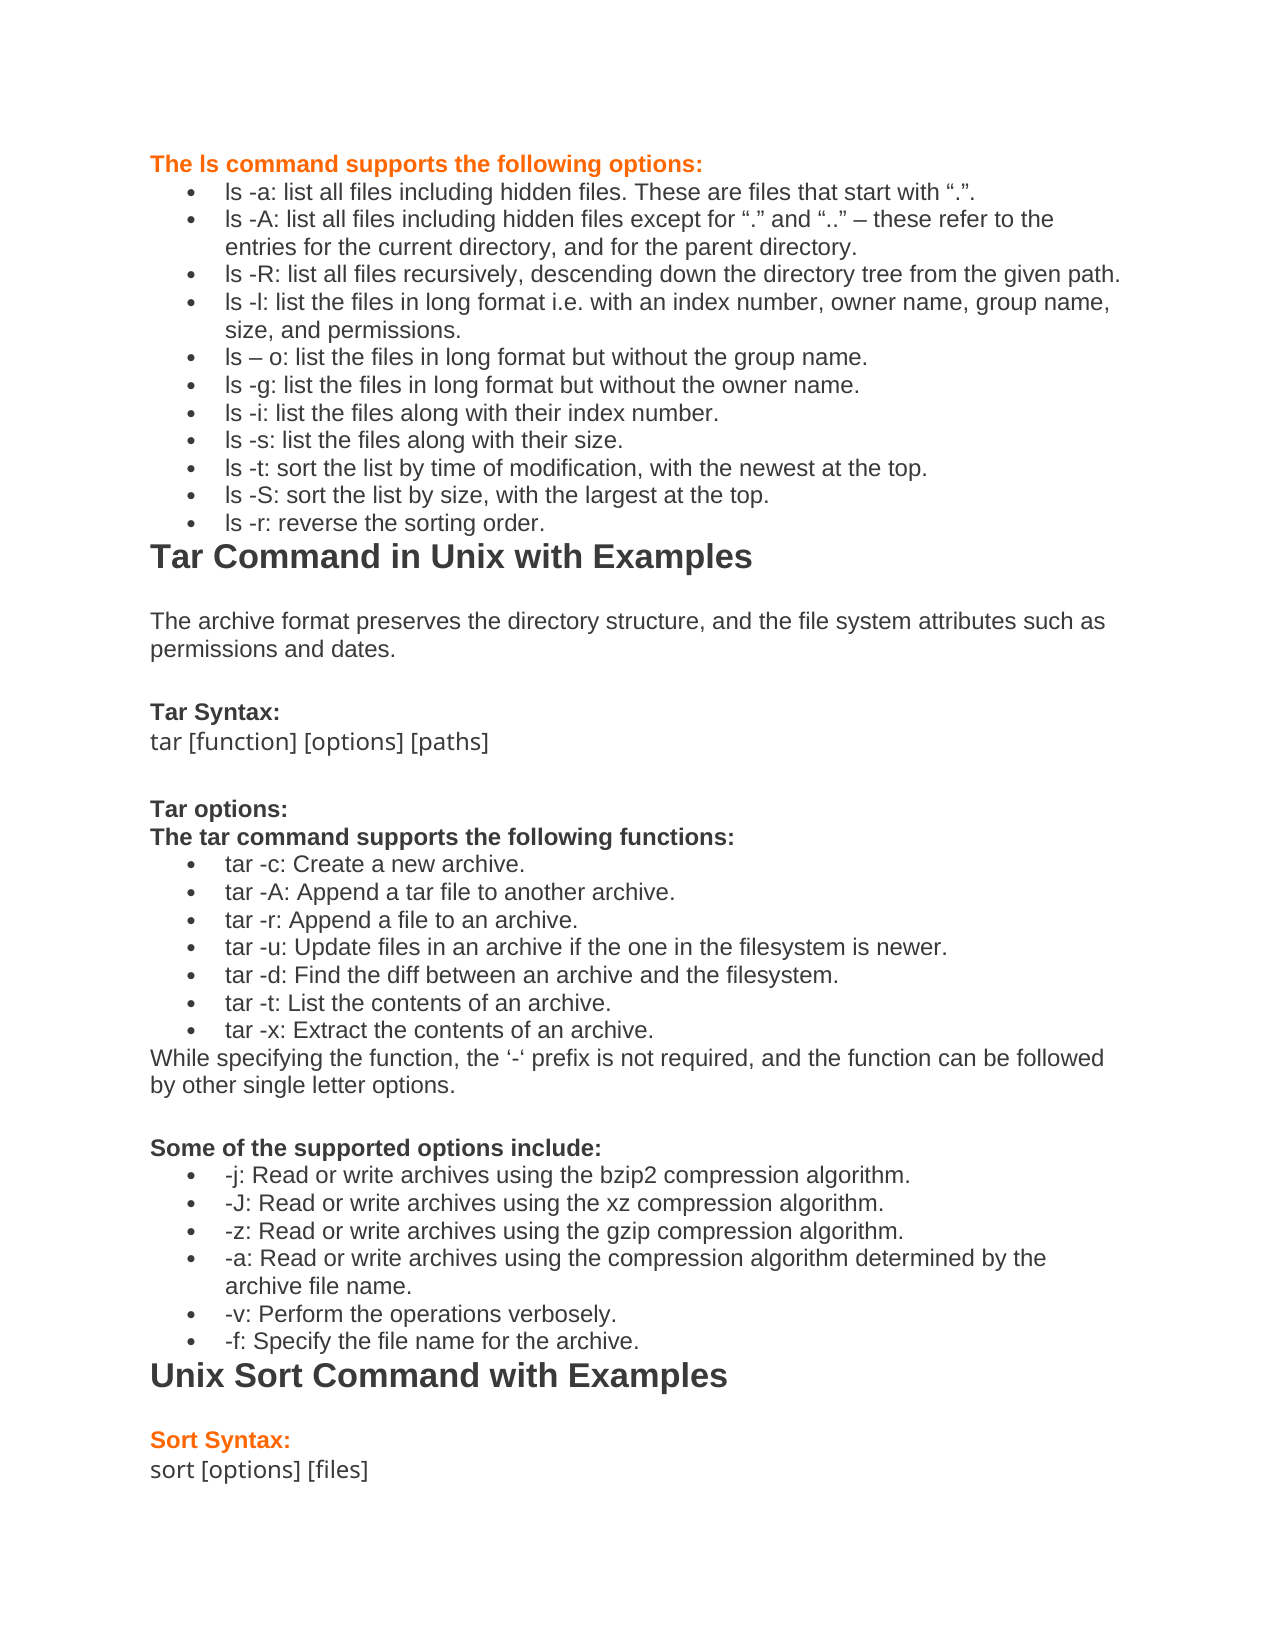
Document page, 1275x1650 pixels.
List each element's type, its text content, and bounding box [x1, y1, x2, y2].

list -z: Read or write archives using the gzip compression algorithm. [187, 1217, 1125, 1244]
text Tar options: [150, 795, 1125, 823]
text tar [function] [options] [paths] [150, 725, 1125, 758]
subtitle Tar Command in Unix with Examples [150, 536, 1125, 576]
list ls -l: list the files in long format i.e. with an index number, owner name, group name, size, and permissions. [187, 288, 1125, 343]
list ls -r: reverse the sorting order. [187, 509, 1125, 536]
text Tar Syntax: [150, 697, 1125, 725]
text sort [options] [files] [150, 1453, 1125, 1486]
text Some of the supported options include: [150, 1134, 1125, 1161]
list -a: Read or write archives using the compression algorithm determined by the archive file name. [187, 1244, 1125, 1299]
list -v: Perform the operations verbosely. [187, 1299, 1125, 1327]
list tar -x: Extract the contents of an archive. [187, 1016, 1125, 1044]
list ls -a: list all files including hidden files. These are files that start with “.”. [187, 178, 1125, 205]
subtitle Unix Sort Command with Examples [150, 1355, 1125, 1394]
list -f: Specify the file name for the archive. [187, 1327, 1125, 1355]
list tar -A: Append a tar file to another archive. [187, 878, 1125, 906]
list tar -t: List the contents of an archive. [187, 988, 1125, 1016]
text While specifying the function, the ‘-‘ prefix is not required, and the function can be followed by other single letter options. [150, 1044, 1125, 1099]
list -j: Read or write archives using the bzip2 compression algorithm. [187, 1161, 1125, 1189]
list tar -u: Update files in an archive if the one in the filesystem is newer. [187, 933, 1125, 961]
list ls -i: list the files along with their index number. [187, 398, 1125, 426]
list ls -S: sort the list by size, with the largest at the top. [187, 481, 1125, 509]
list ls – o: list the files in long format but without the group name. [187, 343, 1125, 371]
list ls -g: list the files in long format but without the owner name. [187, 371, 1125, 398]
text The archive format preserves the directory structure, and the file system attributes such as permissions and dates. [150, 607, 1125, 662]
list -J: Read or write archives using the xz compression algorithm. [187, 1189, 1125, 1217]
list tar -c: Create a new archive. [187, 850, 1125, 878]
text The tar command supports the following functions: [150, 823, 1125, 850]
list ls -A: list all files including hidden files except for “.” and “..” – these refer to the entries for the current directory, and for the parent directory. [187, 205, 1125, 260]
list ls -t: sort the list by time of modification, with the newest at the top. [187, 454, 1125, 481]
list tar -d: Find the diff between an archive and the filesystem. [187, 961, 1125, 988]
list ls -s: list the files along with their size. [187, 426, 1125, 454]
text The ls command supports the following options: [150, 150, 1125, 178]
list ls -R: list all files recursively, descending down the directory tree from the given path. [187, 260, 1125, 288]
text Sort Syntax: [150, 1426, 1125, 1453]
list tar -r: Append a file to an archive. [187, 906, 1125, 933]
